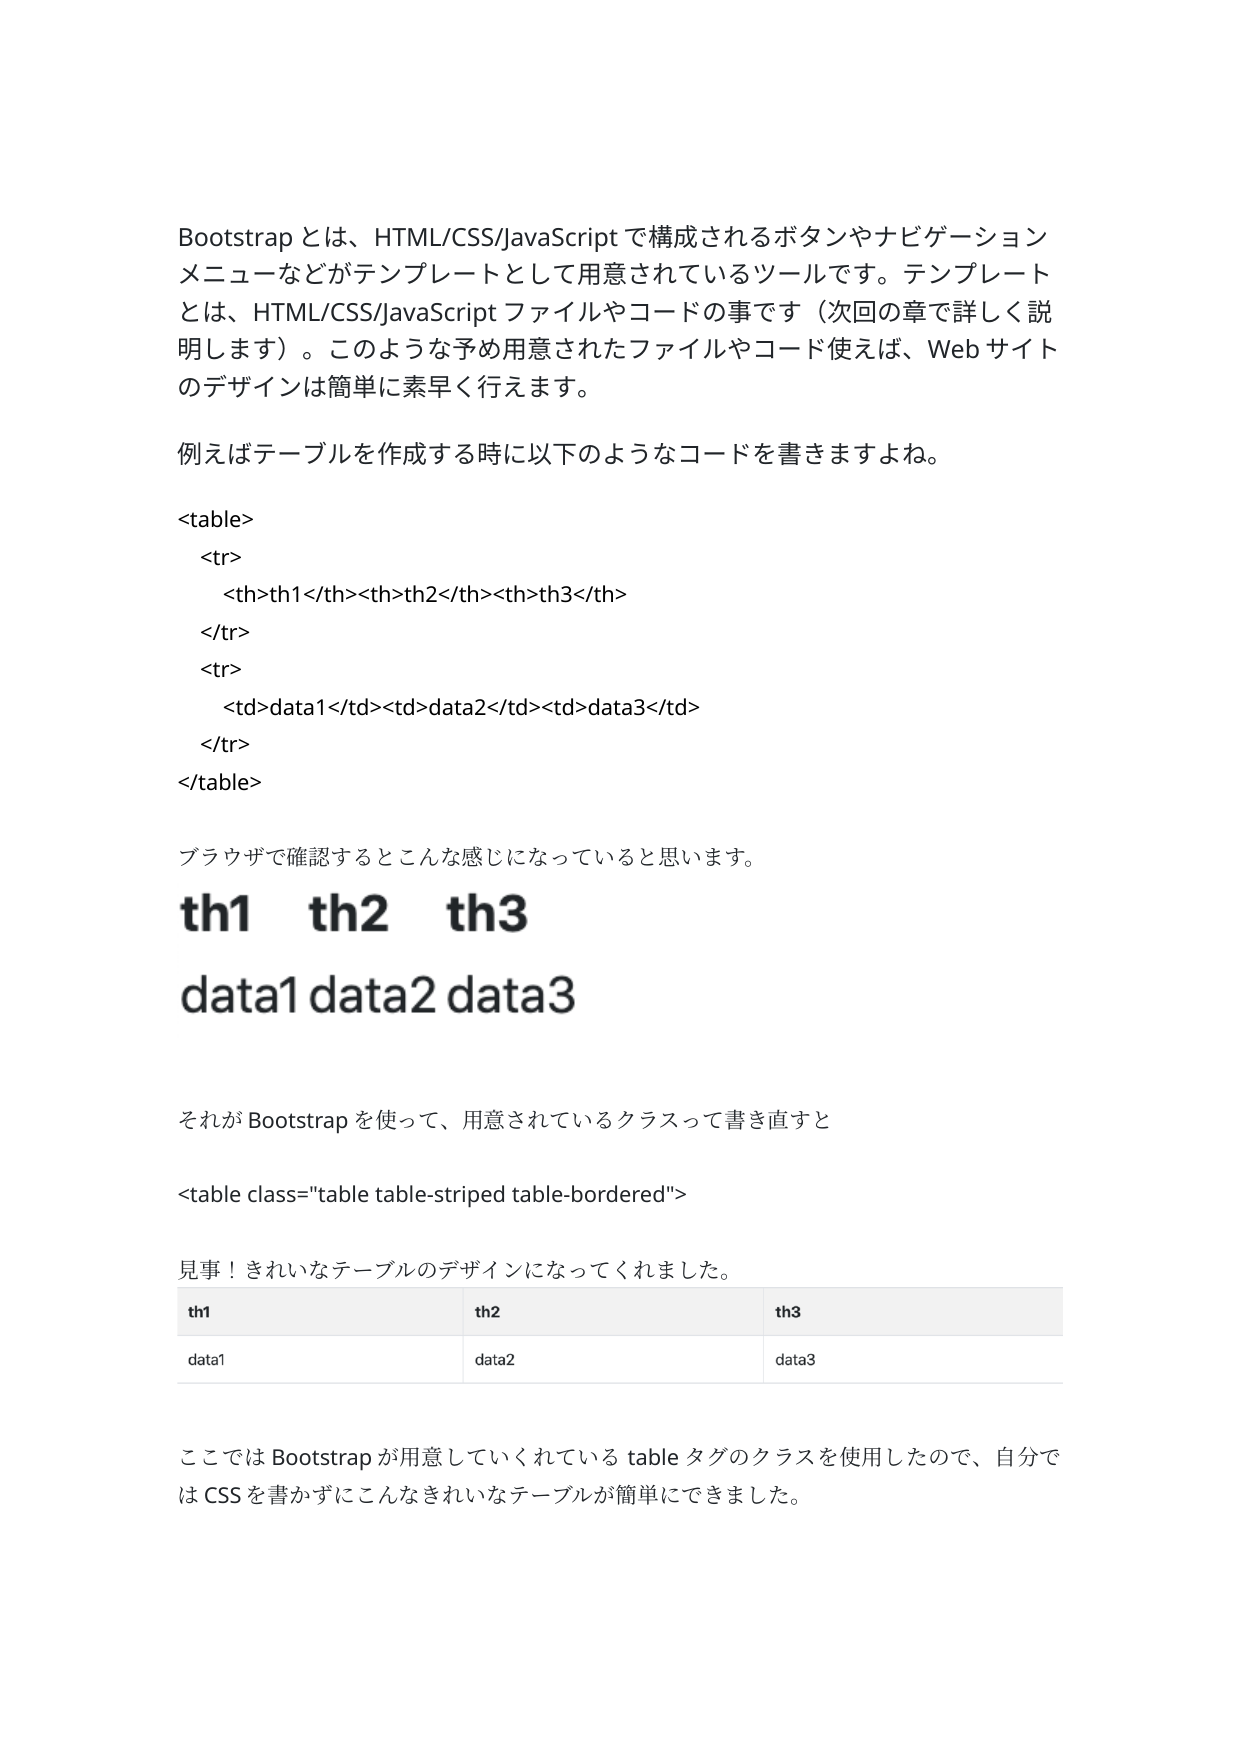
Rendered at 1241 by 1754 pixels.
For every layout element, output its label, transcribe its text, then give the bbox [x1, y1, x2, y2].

text 例えばテーブルを作成する時に以下のようなコードを書きますよね。 [177, 433, 1063, 471]
picture [177, 875, 653, 1041]
text </tr> [177, 613, 1063, 650]
text ブラウザで確認するとこんな感じになっていると思います。 [177, 838, 1063, 875]
text <table class="table table-striped table-bordered"> [177, 1175, 1063, 1213]
text <table> [177, 500, 1063, 538]
text それがBootstrapを使って、用意されているクラスって書き直すと [177, 1100, 1063, 1138]
text 見事！きれいなテーブルのデザインになってくれました。 [177, 1250, 1063, 1287]
text <td>data1</td><td>data2</td><td>data3</td> [177, 688, 1063, 725]
text <tr> [177, 650, 1063, 688]
text Bootstrapとは、HTML/CSS/JavaScriptで構成されるボタンやナビゲーションメニューなどがテンプレートとして用意されているツールです。テンプレートとは、HTML/CSS/JavaScriptファイルやコードの事です（次回の章で詳しく説明します）。このような予め用意されたファイルやコード使えば、Webサイトのデザインは簡単に素早く行えます。 [177, 217, 1063, 404]
text <tr> [177, 538, 1063, 575]
text </tr> [177, 725, 1063, 763]
text ここではBootstrapが用意していくれているtableタグのクラスを使用したので、自分ではCSSを書かずにこんなきれいなテーブルが簡単にできました。 [177, 1438, 1063, 1513]
picture [177, 1287, 1063, 1387]
text <th>th1</th><th>th2</th><th>th3</th> [177, 575, 1063, 613]
text </table> [177, 763, 1063, 800]
